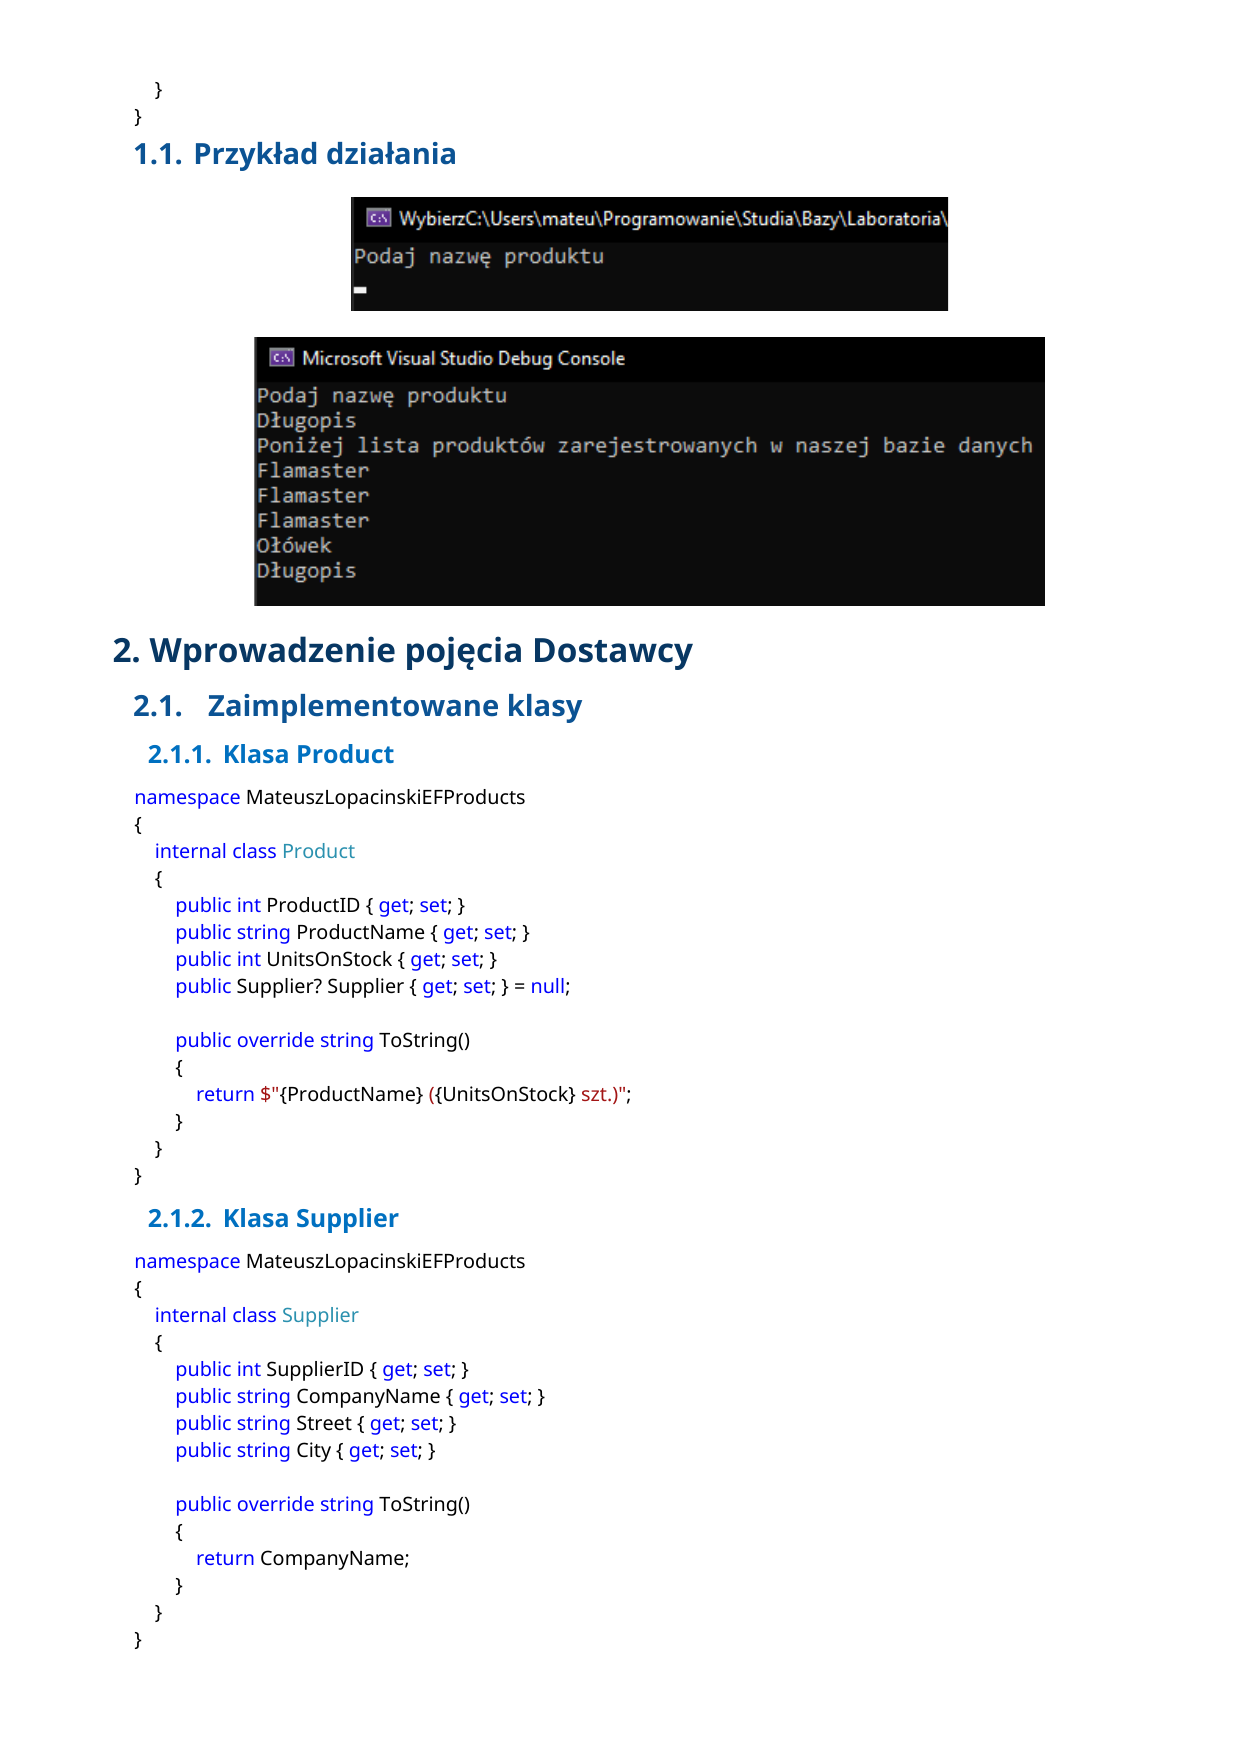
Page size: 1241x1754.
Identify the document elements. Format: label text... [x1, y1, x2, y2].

picture [351, 197, 949, 311]
text public int SupplierID { get; set; } [134, 1355, 1165, 1382]
text public Supplier? Supplier { get; set; } = null; [134, 972, 1165, 999]
text namespace MateuszLopacinskiEFProducts [134, 783, 1165, 811]
text public string Street { get; set; } [134, 1409, 1165, 1436]
text public string City { get; set; } [134, 1436, 1165, 1463]
text { [134, 1274, 1165, 1301]
text public string CompanyName { get; set; } [134, 1382, 1165, 1409]
subtitle Klasa Product [148, 737, 1165, 771]
subtitle Przykład działania [133, 133, 1165, 173]
text } [134, 1161, 1165, 1188]
text public override string ToString() [134, 1026, 1165, 1053]
text namespace MateuszLopacinskiEFProducts [134, 1247, 1165, 1274]
text } [134, 1598, 1165, 1625]
text } [134, 1134, 1165, 1161]
text public int ProductID { get; set; } [134, 891, 1165, 918]
text return $"{ProductName} ({UnitsOnStock} szt.)"; [134, 1080, 1165, 1107]
text public int UnitsOnStock { get; set; } [134, 945, 1165, 972]
subtitle Klasa Supplier [148, 1201, 1165, 1235]
text { [134, 864, 1165, 891]
text internal class Product [134, 837, 1165, 864]
text public override string ToString() [134, 1490, 1165, 1517]
text internal class Supplier [134, 1301, 1165, 1328]
text { [134, 811, 1165, 837]
text } [134, 1107, 1165, 1134]
picture [254, 337, 1045, 606]
text public string ProductName { get; set; } [134, 918, 1165, 945]
text { [134, 1328, 1165, 1355]
text } [134, 102, 1165, 129]
text { [134, 1053, 1165, 1080]
subtitle Zaimplementowane klasy [133, 685, 1165, 724]
text } [134, 75, 1165, 102]
text } [134, 1571, 1165, 1598]
text { [134, 1517, 1165, 1544]
subtitle Wprowadzenie pojęcia Dostawcy [112, 627, 1165, 672]
text } [134, 1625, 1165, 1652]
text return CompanyName; [134, 1544, 1165, 1571]
